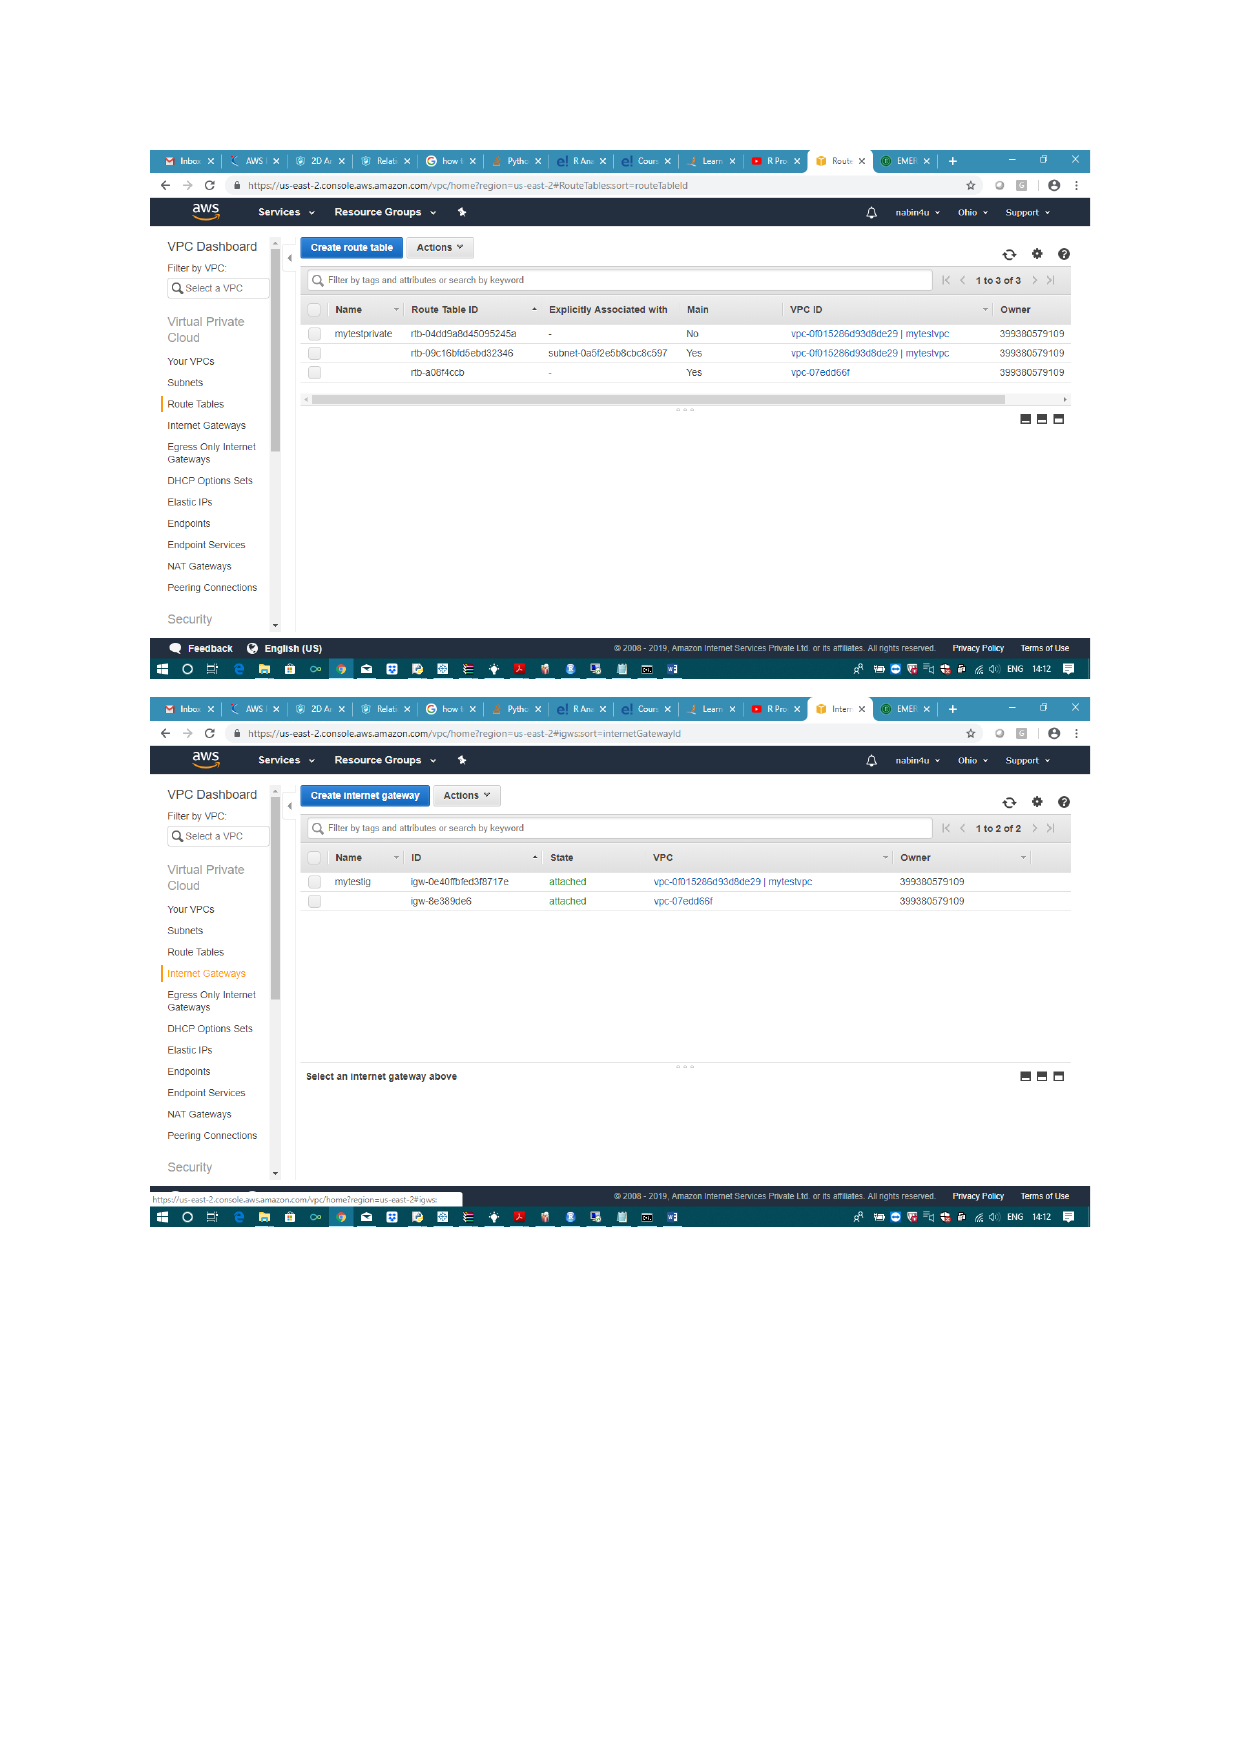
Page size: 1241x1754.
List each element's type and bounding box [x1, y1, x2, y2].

picture [150, 697, 1091, 1227]
picture [150, 150, 1091, 679]
